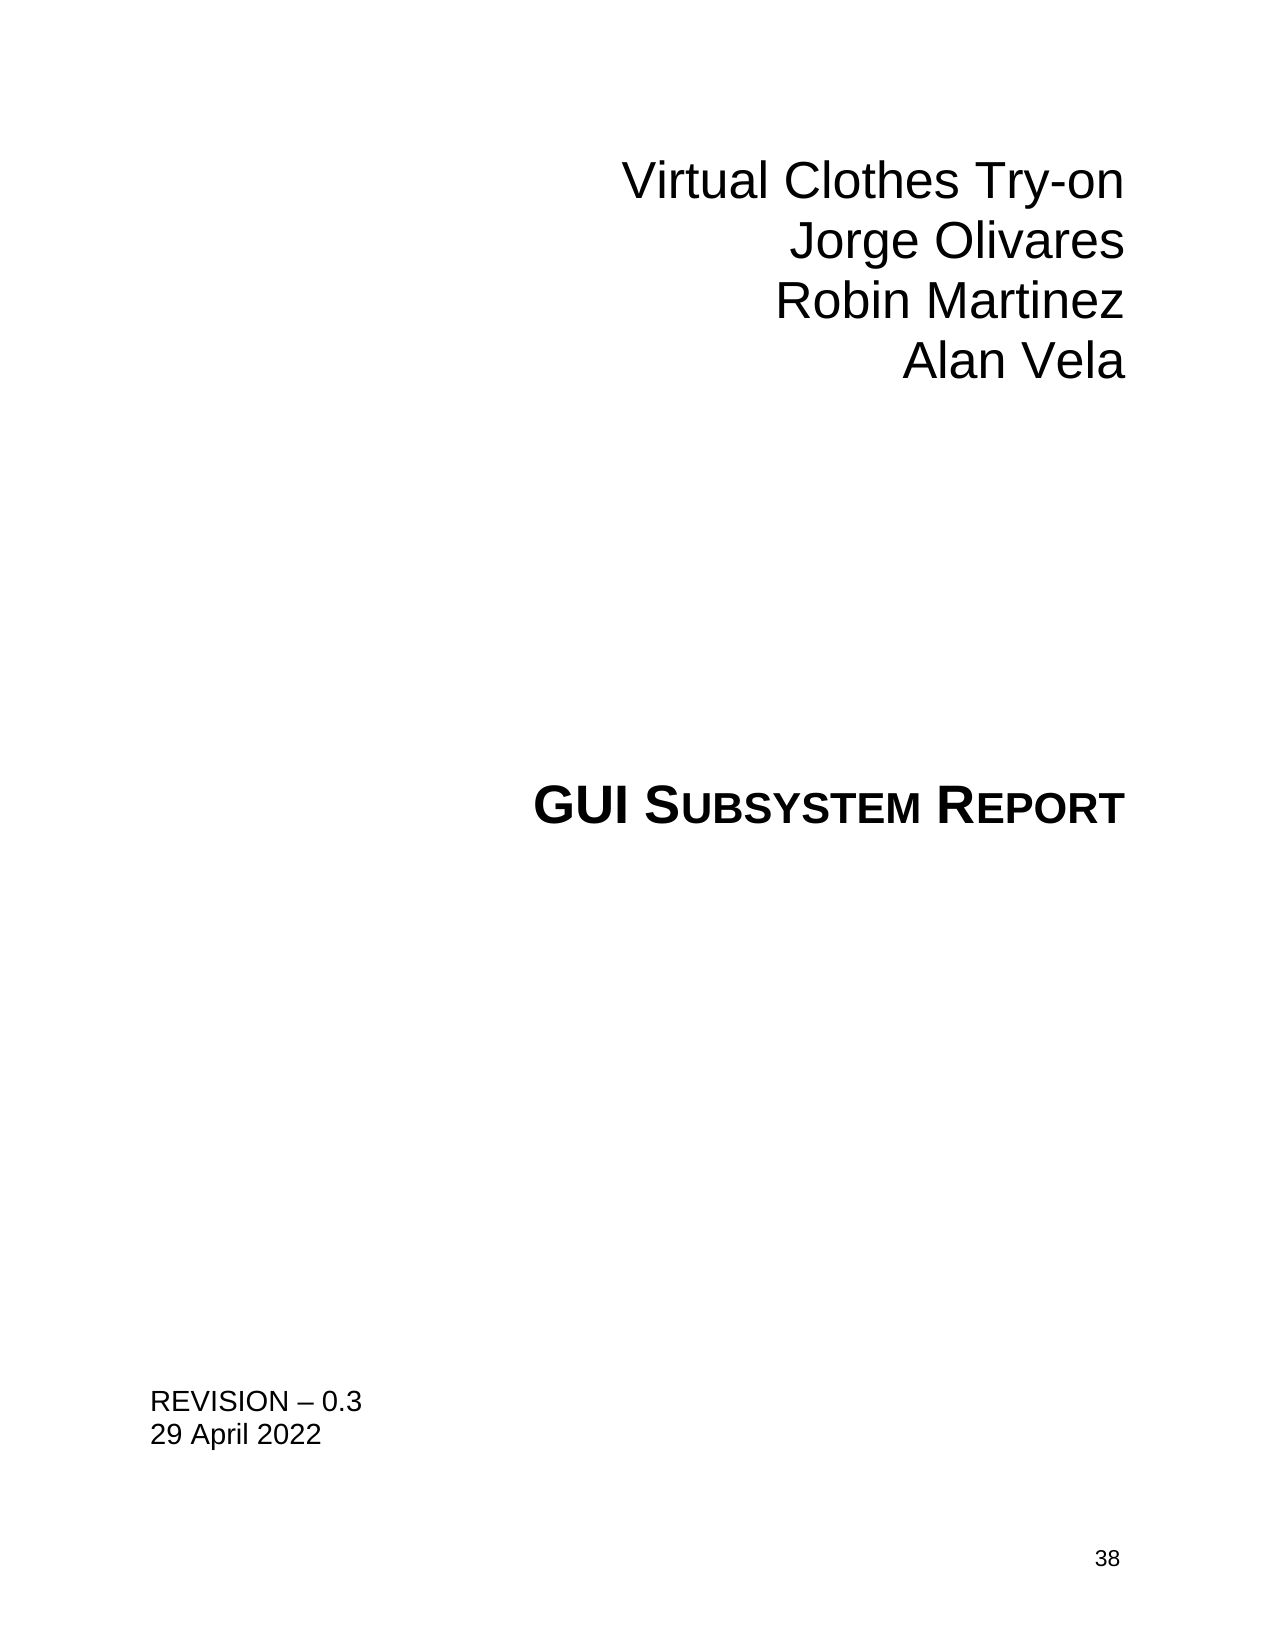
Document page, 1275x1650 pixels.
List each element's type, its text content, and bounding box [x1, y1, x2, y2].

text Virtual Clothes Try-on [150, 150, 1125, 210]
text Jorge Olivares [150, 210, 1125, 270]
text Robin Martinez [150, 270, 1125, 330]
text Alan Vela [150, 330, 1125, 389]
text GUI Subsystem Report [150, 773, 1125, 835]
text 29 April 2022 [150, 1417, 1125, 1451]
text REVISION – 0.3 [150, 1384, 1125, 1417]
